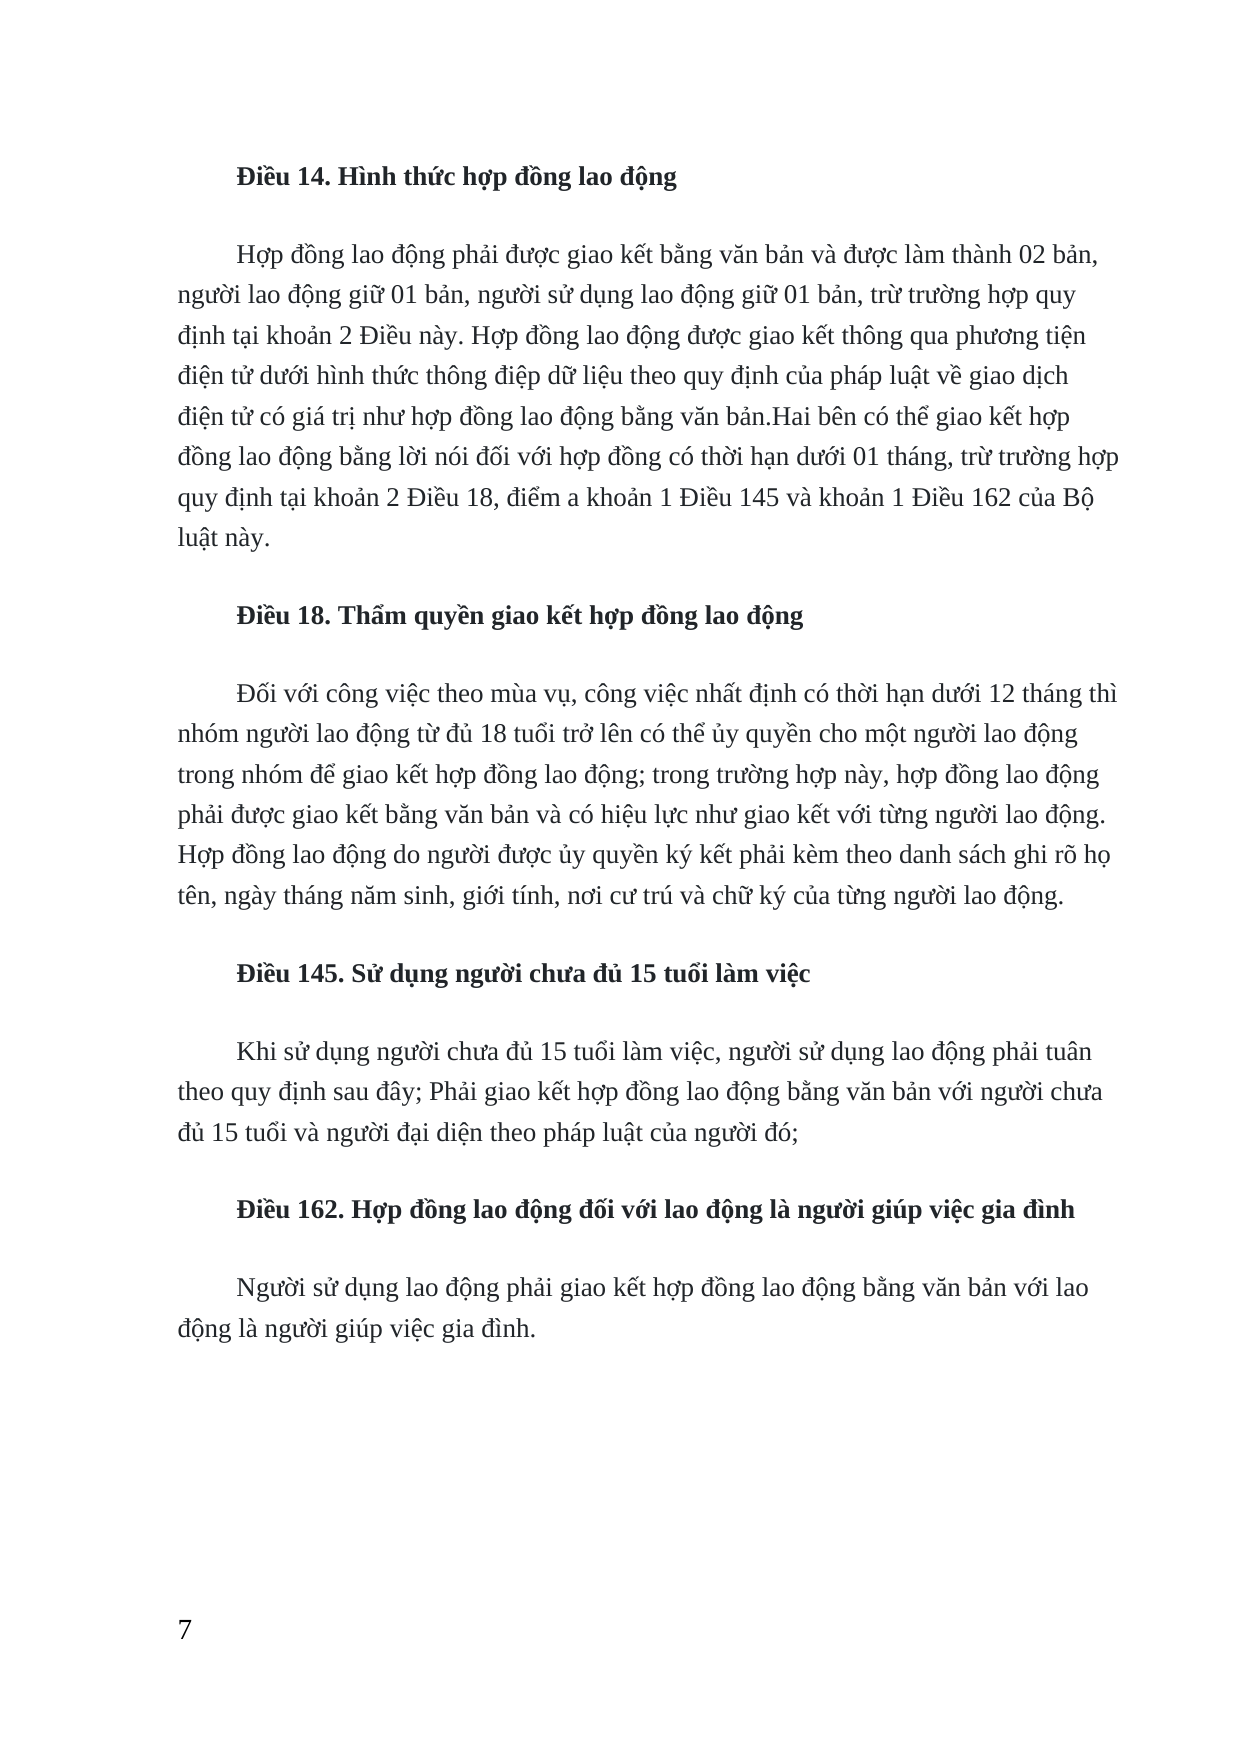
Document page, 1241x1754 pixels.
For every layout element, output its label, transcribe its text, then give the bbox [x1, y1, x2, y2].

text Hợp đồng lao động phải được giao kết bằng văn bản và được làm thành 02 bản, người lao động giữ 01 bản, người sử dụng lao động giữ 01 bản, trừ trường hợp quy định tại khoản 2 Điều này. Hợp đồng lao động được giao kết thông qua phương tiện điện tử dưới hình thức thông điệp dữ liệu theo quy định của pháp luật về giao dịch điện tử có giá trị như hợp đồng lao động bằng văn bản.Hai bên có thể giao kết hợp đồng lao động bằng lời nói đối với hợp đồng có thời hạn dưới 01 tháng, trừ trường hợp quy định tại khoản 2 Điều 18, điểm a khoản 1 Điều 145 và khoản 1 Điều 162 của Bộ luật này. [177, 226, 1122, 565]
text Đối với công việc theo mùa vụ, công việc nhất định có thời hạn dưới 12 tháng thì nhóm người lao động từ đủ 18 tuổi trở lên có thể ủy quyền cho một người lao động trong nhóm để giao kết hợp đồng lao động; trong trường hợp này, hợp đồng lao động phải được giao kết bằng văn bản và có hiệu lực như giao kết với từng người lao động. Hợp đồng lao động do người được ủy quyền ký kết phải kèm theo danh sách ghi rõ họ tên, ngày tháng năm sinh, giới tính, nơi cư trú và chữ ký của từng người lao động. [177, 664, 1122, 923]
text Khi sử dụng người chưa đủ 15 tuổi làm việc, người sử dụng lao động phải tuân theo quy định sau đây; Phải giao kết hợp đồng lao động bằng văn bản với người chưa đủ 15 tuổi và người đại diện theo pháp luật của người đó; [177, 1022, 1122, 1159]
text Điều 14. Hình thức hợp đồng lao động [177, 148, 1122, 204]
text Điều 162. Hợp đồng lao động đối với lao động là người giúp việc gia đình [177, 1181, 1122, 1237]
text Điều 18. Thẩm quyền giao kết hợp đồng lao động [177, 586, 1122, 643]
text Điều 145. Sử dụng người chưa đủ 15 tuổi làm việc [177, 944, 1122, 1001]
text Người sử dụng lao động phải giao kết hợp đồng lao động bằng văn bản với lao động là người giúp việc gia đình. [177, 1259, 1122, 1356]
